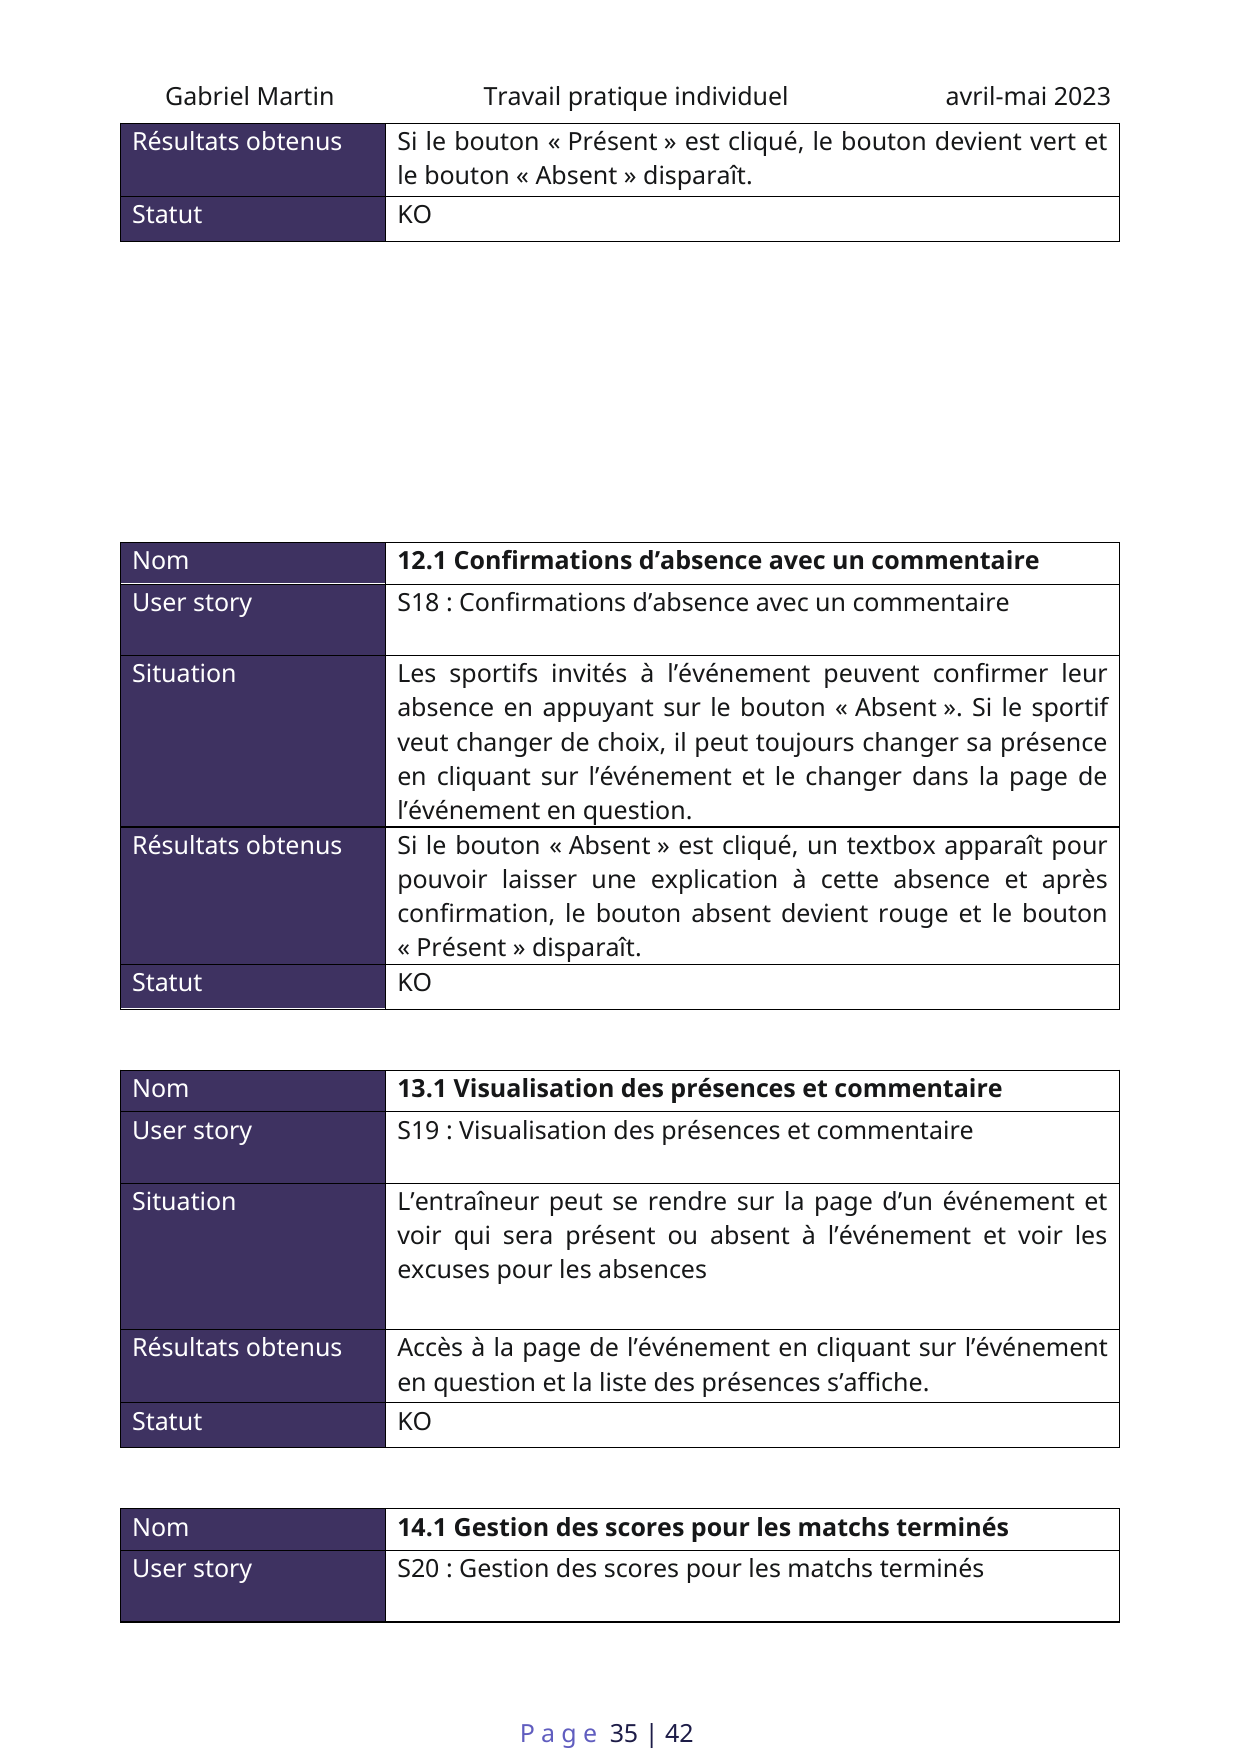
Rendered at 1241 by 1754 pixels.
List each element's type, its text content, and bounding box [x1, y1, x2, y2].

table_cell Si le bouton « Absent » est cliqué, un textbox apparaît pour pouvoir laisser une explication à cette absence et après confirmation, le bouton absent devient rouge et le bouton « Présent » disparaît. [386, 828, 1119, 964]
table_header Nom [121, 1509, 385, 1550]
table_cell Situation [121, 1184, 385, 1329]
table_cell User story [121, 585, 385, 655]
table_cell User story [121, 1112, 385, 1183]
table_cell Résultats obtenus [121, 124, 385, 196]
table_cell Résultats obtenus [121, 828, 385, 964]
table_cell Si le bouton « Présent » est cliqué, le bouton devient vert et le bouton « Absent » disparaît. [386, 124, 1119, 196]
table_header 13.1 Visualisation des présences et commentaire [386, 1071, 1119, 1111]
table_cell Accès à la page de l’événement en cliquant sur l’événement en question et la liste des présences s’affiche. [386, 1330, 1119, 1402]
table_cell Les sportifs invités à l’événement peuvent confirmer leur absence en appuyant sur le bouton « Absent ». Si le sportif veut changer de choix, il peut toujours changer sa présence en cliquant sur l’événement et le changer dans la page de l’événement en question. [386, 656, 1119, 826]
table_cell User story [121, 1551, 385, 1621]
table_cell Statut [121, 1403, 385, 1447]
table_header 12.1 Confirmations d’absence avec un commentaire [386, 543, 1119, 583]
table_cell KO [386, 197, 1119, 241]
table_cell S19 : Visualisation des présences et commentaire [386, 1112, 1119, 1183]
table_cell KO [386, 1403, 1119, 1447]
table_cell Statut [121, 197, 385, 241]
table_header Nom [121, 543, 385, 583]
table_cell KO [386, 965, 1119, 1008]
table_cell L’entraîneur peut se rendre sur la page d’un événement et voir qui sera présent ou absent à l’événement et voir les excuses pour les absences [386, 1184, 1119, 1329]
table_cell Situation [121, 656, 385, 826]
table_cell S20 : Gestion des scores pour les matchs terminés [386, 1551, 1119, 1621]
table_cell Résultats obtenus [121, 1330, 385, 1402]
table_header 14.1 Gestion des scores pour les matchs terminés [386, 1509, 1119, 1550]
table_cell Statut [121, 965, 385, 1008]
table_header Nom [121, 1071, 385, 1111]
table_cell S18 : Confirmations d’absence avec un commentaire [386, 585, 1119, 655]
